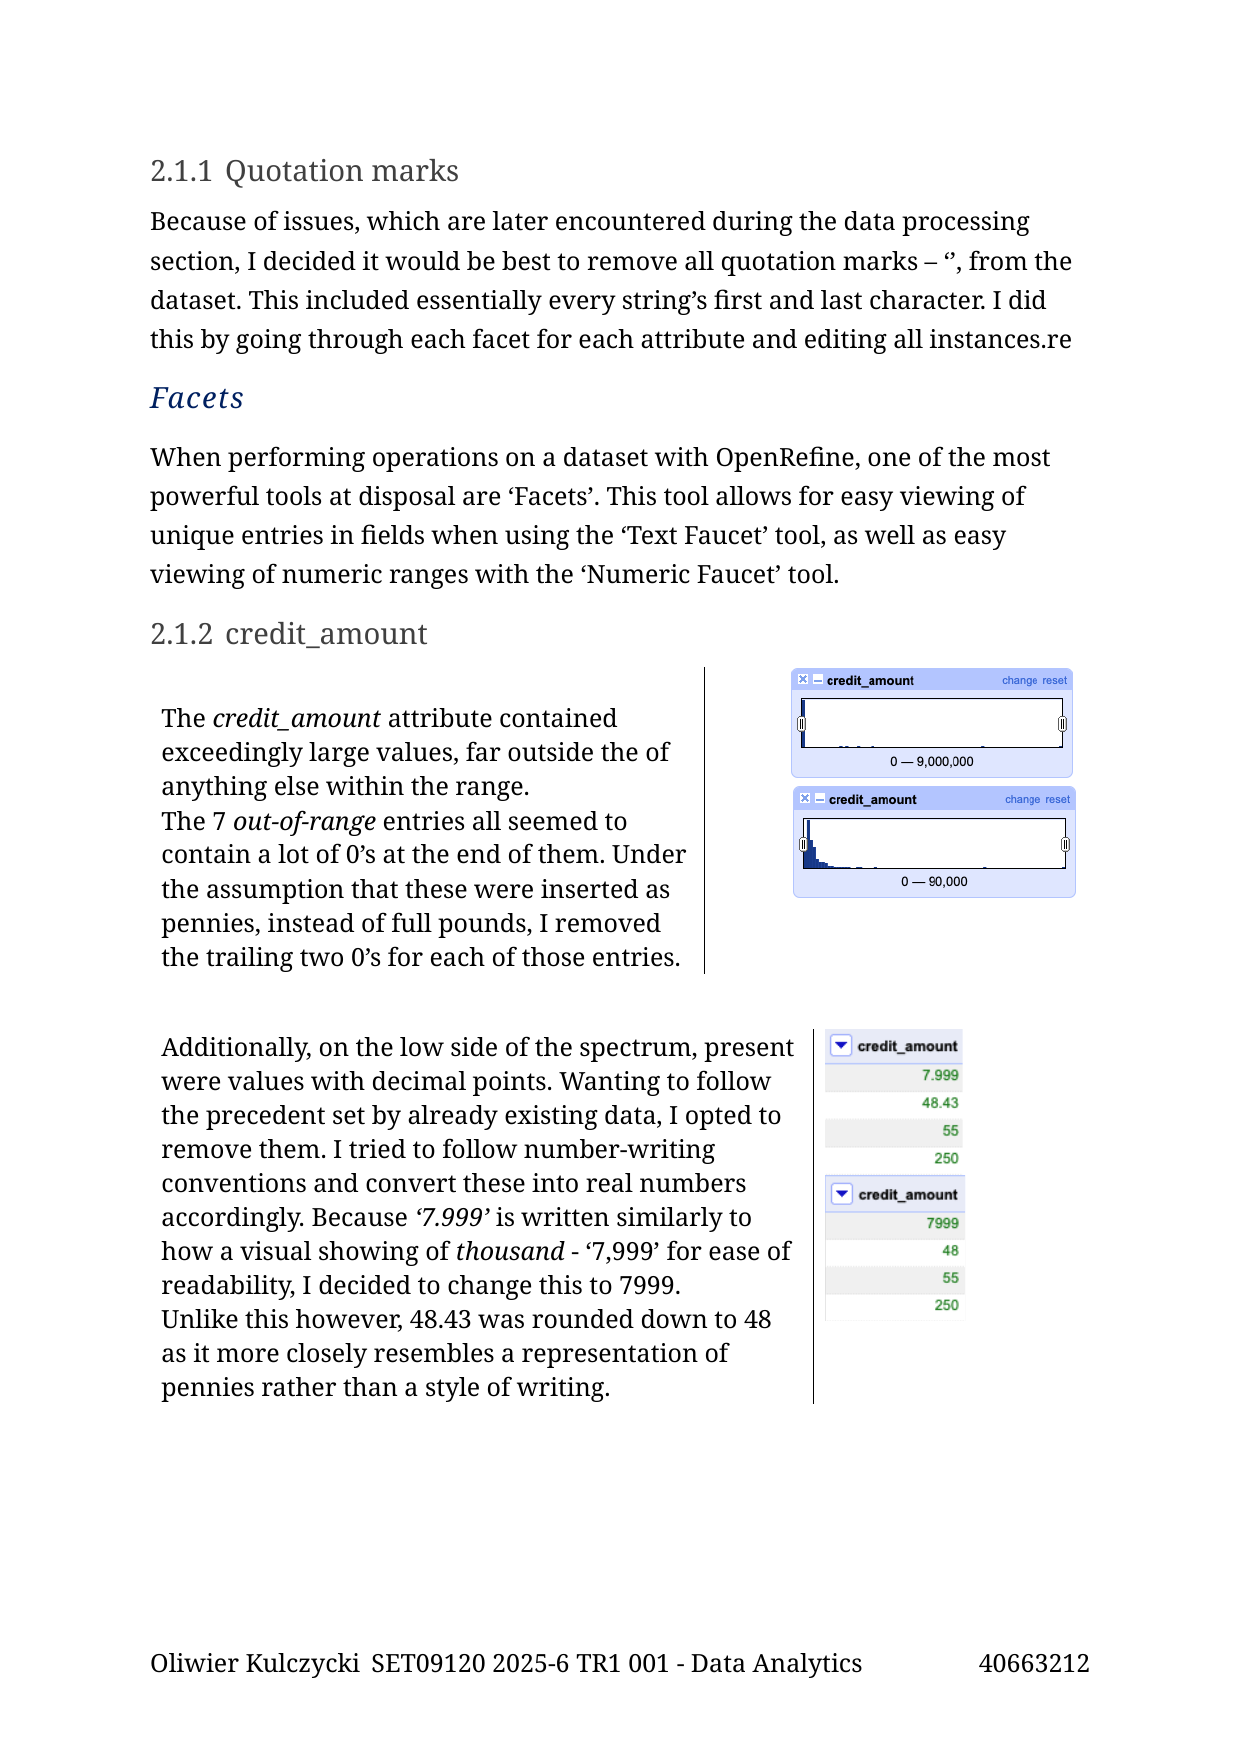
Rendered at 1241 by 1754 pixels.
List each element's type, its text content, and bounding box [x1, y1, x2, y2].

picture [790, 666, 1079, 902]
subtitle Quotation marks [150, 150, 1090, 190]
subtitle Facets [150, 377, 1090, 417]
text When performing operations on a dataset with OpenRefine, one of the most powerful tools at disposal are ‘Facets’. This tool allows for easy viewing of unique entries in fields when using the ‘Text Faucet’ tool, as well as easy viewing of numeric ranges with the ‘Numeric Faucet’ tool. [150, 439, 1090, 591]
picture [825, 1029, 966, 1321]
table_header [814, 1029, 1089, 1404]
table_header [705, 667, 1090, 973]
table_header The credit_amount attribute contained exceedingly large values, far outside the of anything else within the range. The 7 out-of-range entries all seemed to contain a lot of 0’s at the end of them. Under the assumption that these were inserted as pennies, instead of full pounds, I removed the trailing two 0’s for each of those entries. [150, 667, 704, 973]
text Because of issues, which are later encountered during the data processing section, I decided it would be best to remove all quotation marks – ‘’, from the dataset. This included essentially every string’s first and last character. I did this by going through each facet for each attribute and editing all instances.re [150, 204, 1090, 356]
table_header Additionally, on the low side of the spectrum, present were values with decimal points. Wanting to follow the precedent set by already existing data, I opted to remove them. I tried to follow number-writing conventions and convert these into real numbers accordingly. Because ‘7.999’ is written similarly to how a visual showing of thousand - ‘7,999’ for ease of readability, I decided to change this to 7999. Unlike this however, 48.43 was rounded down to 48 as it more closely resembles a representation of pennies rather than a style of writing. [150, 1029, 813, 1404]
subtitle credit_amount [150, 613, 1090, 653]
